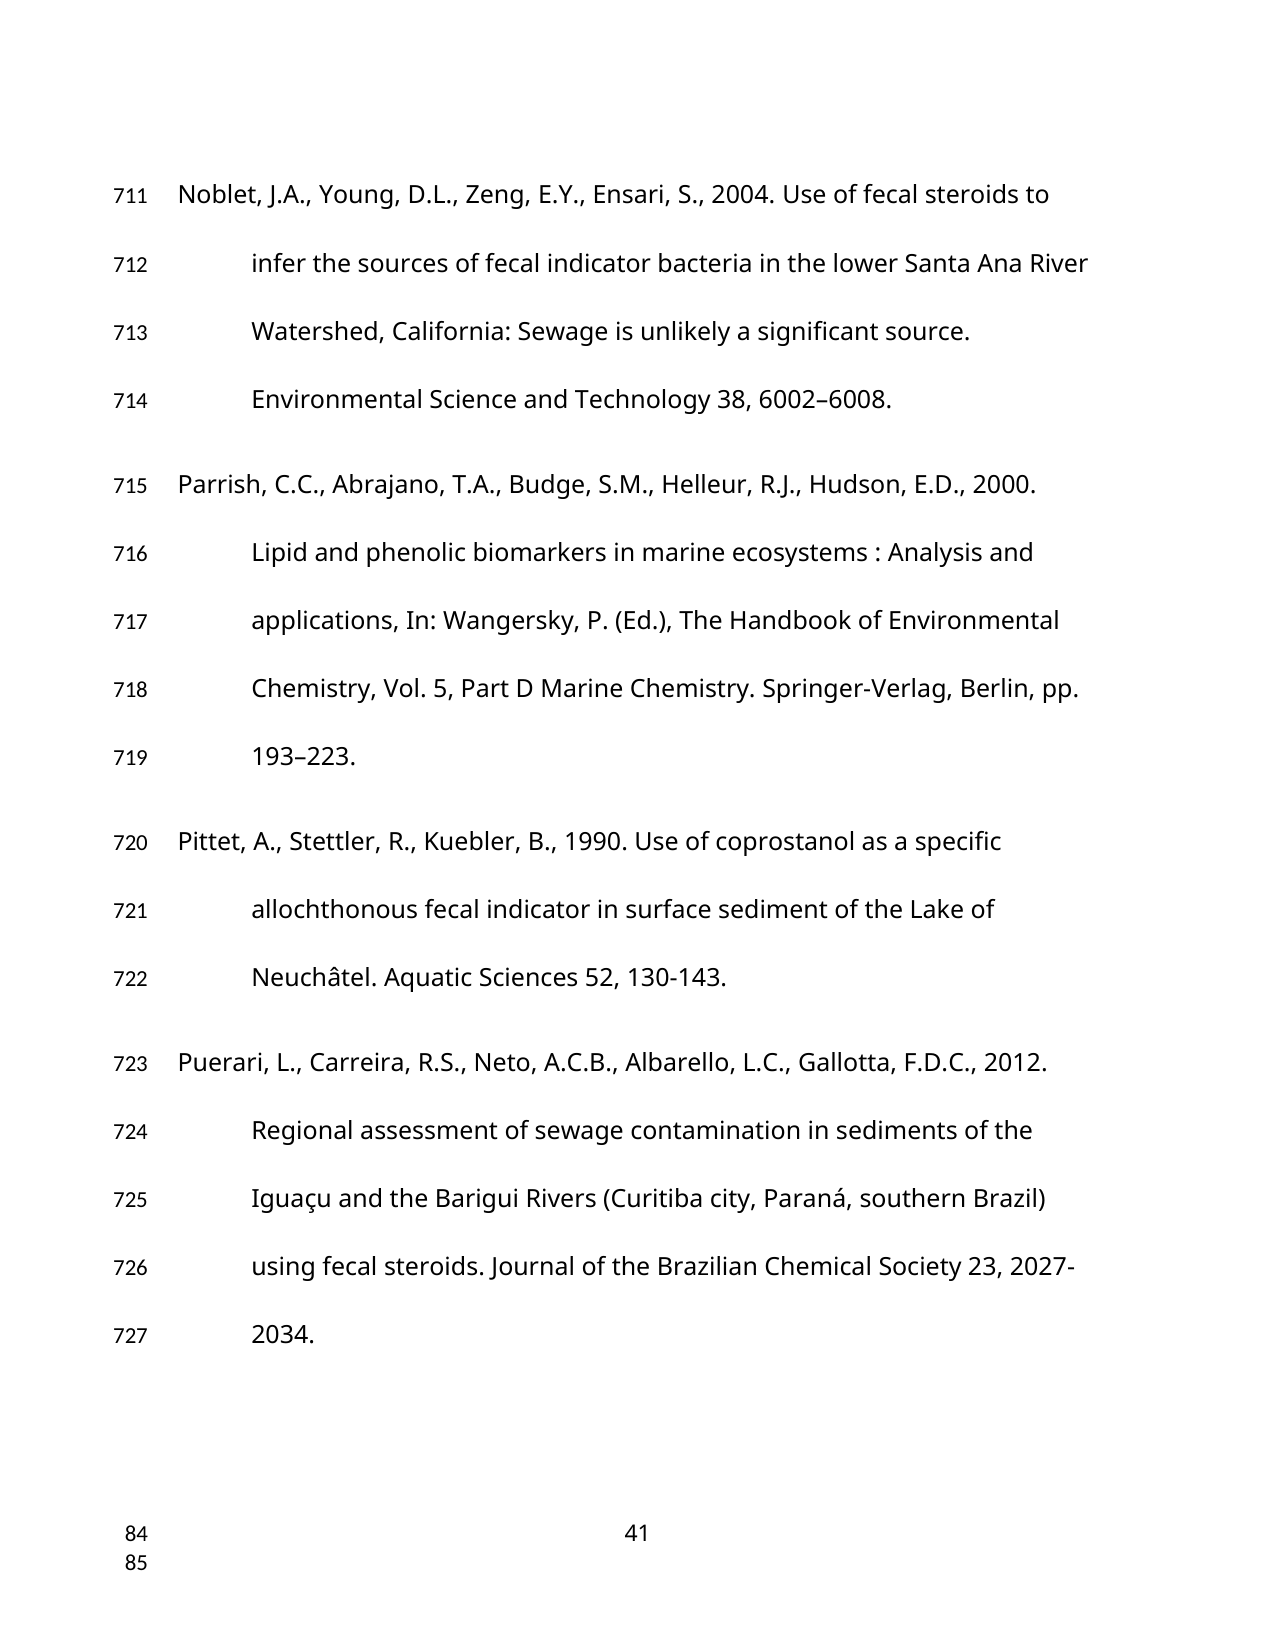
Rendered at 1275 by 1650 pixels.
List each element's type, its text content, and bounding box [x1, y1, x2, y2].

text Puerari, L., Carreira, R.S., Neto, A.C.B., Albarello, L.C., Gallotta, F.D.C., 2012. Regional assessment of sewage contamination in sediments of the Iguaçu and the Barigui Rivers (Curitiba city, Paraná, southern Brazil) using fecal steroids. Journal of the Brazilian Chemical Society 23, 2027-2034. [177, 1045, 1098, 1351]
text Noblet, J.A., Young, D.L., Zeng, E.Y., Ensari, S., 2004. Use of fecal steroids to infer the sources of fecal indicator bacteria in the lower Santa Ana River Watershed, California: Sewage is unlikely a significant source. Environmental Science and Technology 38, 6002–6008. [177, 177, 1098, 416]
text Parrish, C.C., Abrajano, T.A., Budge, S.M., Helleur, R.J., Hudson, E.D., 2000. Lipid and phenolic biomarkers in marine ecosystems : Analysis and applications, In: Wangersky, P. (Ed.), The Handbook of Environmental Chemistry, Vol. 5, Part D Marine Chemistry. Springer-Verlag, Berlin, pp. 193–223. [177, 466, 1098, 773]
text Pittet, A., Stettler, R., Kuebler, B., 1990. Use of coprostanol as a specific allochthonous fecal indicator in surface sediment of the Lake of Neuchâtel. Aquatic Sciences 52, 130-143. [177, 824, 1098, 994]
